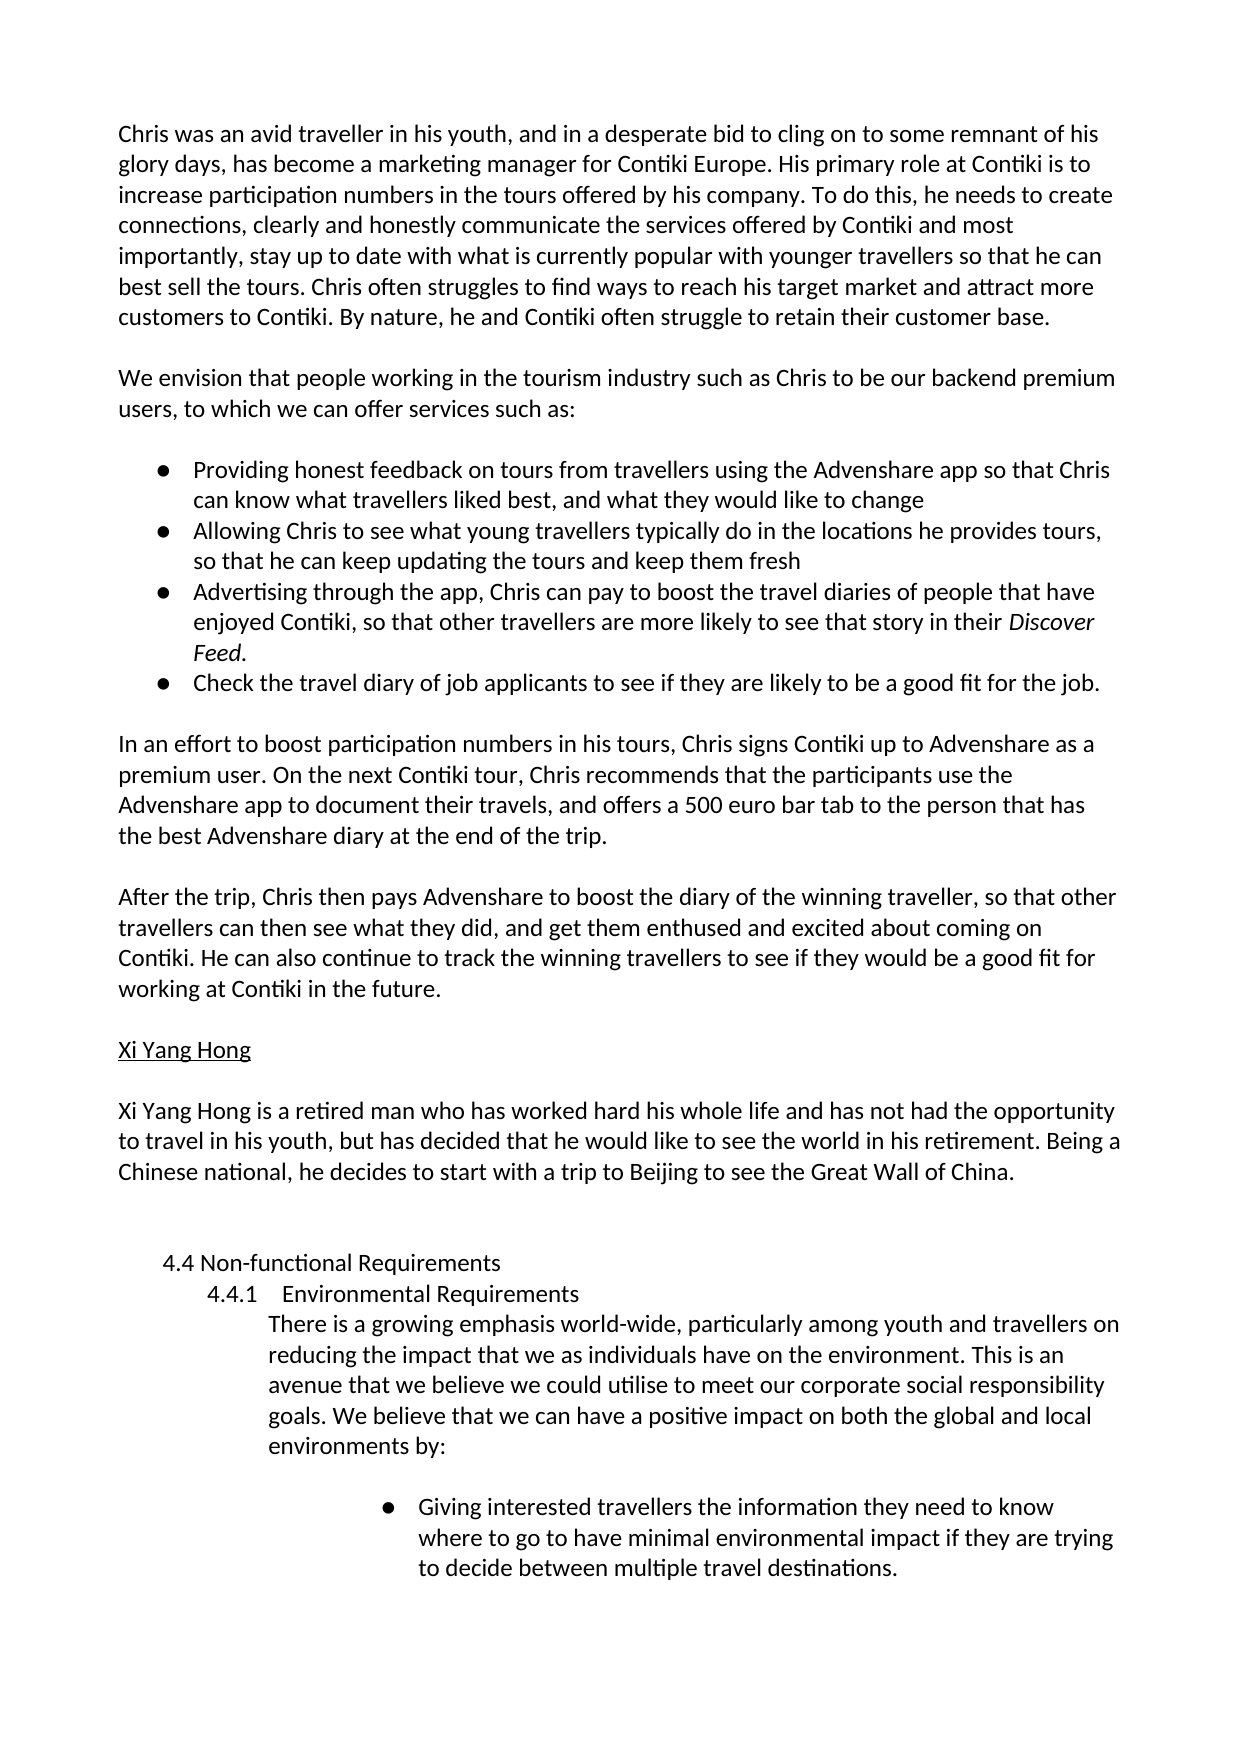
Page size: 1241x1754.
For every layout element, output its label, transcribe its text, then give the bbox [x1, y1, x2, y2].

text In an effort to boost participation numbers in his tours, Chris signs Contiki up to Advenshare as a premium user. On the next Contiki tour, Chris recommends that the participants use the Advenshare app to document their travels, and offers a 500 euro bar tab to the person that has the best Advenshare diary at the end of the trip. [118, 728, 1122, 851]
list Non-functional Requirements [162, 1247, 1122, 1278]
text We envision that people working in the tourism industry such as Chris to be our backend premium users, to which we can offer services such as: [118, 362, 1122, 423]
text Chris was an avid traveller in his youth, and in a desperate bid to cling on to some remnant of his glory days, has become a marketing manager for Contiki Europe. His primary role at Contiki is to increase participation numbers in the tours offered by his company. To do this, he needs to create connections, clearly and honestly communicate the services offered by Contiki and most importantly, stay up to date with what is currently popular with younger travellers so that he can best sell the tours. Chris often struggles to find ways to reach his target market and attract more customers to Contiki. By nature, he and Contiki often struggle to retain their customer base. [118, 118, 1122, 332]
list Providing honest feedback on tours from travellers using the Advenshare app so that Chris can know what travellers liked best, and what they would like to change [156, 454, 1122, 515]
list Advertising through the app, Chris can pay to boost the travel diaries of people that have enjoyed Contiki, so that other travellers are more likely to see that story in their Discover Feed. [156, 576, 1122, 667]
list Giving interested travellers the information they need to know where to go to have minimal environmental impact if they are trying to decide between multiple travel destinations. [381, 1492, 1122, 1583]
text Xi Yang Hong [118, 1034, 1122, 1064]
text Xi Yang Hong is a retired man who has worked hard his whole life and has not had the opportunity to travel in his youth, but has decided that he would like to see the world in his retirement. Being a Chinese national, he decides to start with a trip to Beijing to see the Great Wall of China. [118, 1095, 1122, 1186]
list Allowing Chris to see what young travellers typically do in the locations he provides tours, so that he can keep updating the tours and keep them fresh [156, 515, 1122, 576]
text There is a growing emphasis world-wide, particularly among youth and travellers on reducing the impact that we as individuals have on the environment. This is an avenue that we believe we could utilise to meet our corporate social responsibility goals. We believe that we can have a positive impact on both the global and local environments by: [268, 1308, 1122, 1461]
list Check the travel diary of job applicants to see if they are likely to be a good fit for the job. [156, 667, 1122, 698]
list Environmental Requirements [207, 1278, 1122, 1308]
text After the trip, Chris then pays Advenshare to boost the diary of the winning traveller, so that other travellers can then see what they did, and get them enthused and excited about coming on Contiki. He can also continue to track the winning travellers to see if they would be a good fit for working at Contiki in the future. [118, 881, 1122, 1003]
